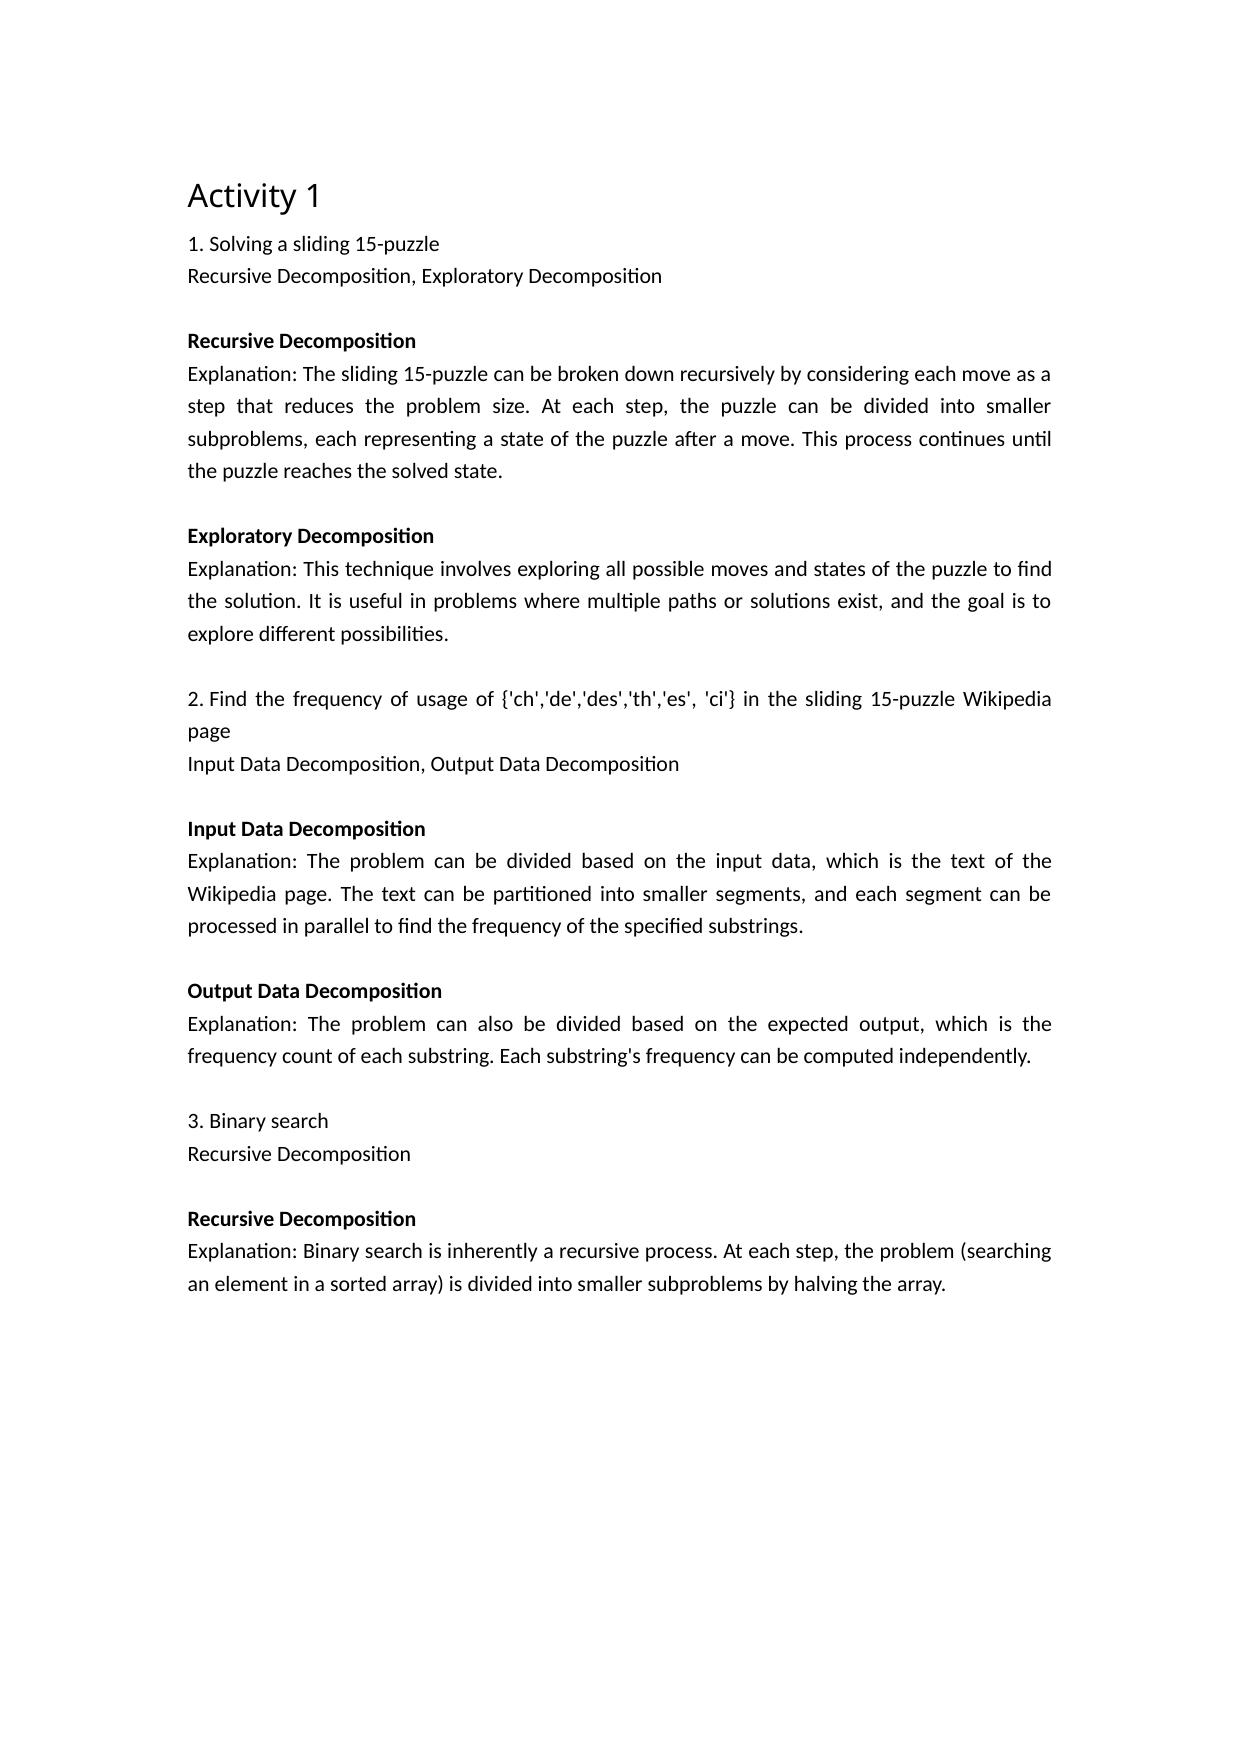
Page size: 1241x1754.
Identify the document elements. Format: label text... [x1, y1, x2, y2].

list Explanation: Binary search is inherently a recursive process. At each step, the problem (searching an element in a sorted array) is divided into smaller subproblems by halving the array. [187, 1234, 1053, 1299]
text Activity 1 [187, 162, 1053, 227]
list Recursive Decomposition [187, 1137, 1053, 1169]
list Output Data Decomposition [187, 974, 1053, 1007]
list Solving a sliding 15-puzzle [187, 227, 1053, 259]
list Recursive Decomposition [187, 1202, 1053, 1234]
list Explanation: This technique involves exploring all possible moves and states of the puzzle to find the solution. It is useful in problems where multiple paths or solutions exist, and the goal is to explore different possibilities. [187, 552, 1053, 649]
list Input Data Decomposition [187, 812, 1053, 844]
list Explanation: The problem can be divided based on the input data, which is the text of the Wikipedia page. The text can be partitioned into smaller segments, and each segment can be processed in parallel to find the frequency of the specified substrings. [187, 844, 1053, 942]
list Input Data Decomposition, Output Data Decomposition [187, 747, 1053, 779]
list Explanation: The problem can also be divided based on the expected output, which is the frequency count of each substring. Each substring's frequency can be computed independently. [187, 1007, 1053, 1072]
list Explanation: The sliding 15-puzzle can be broken down recursively by considering each move as a step that reduces the problem size. At each step, the puzzle can be divided into smaller subproblems, each representing a state of the puzzle after a move. This process continues until the puzzle reaches the solved state. [187, 357, 1053, 487]
list Exploratory Decomposition [187, 519, 1053, 552]
list Binary search [187, 1104, 1053, 1137]
list Recursive Decomposition, Exploratory Decomposition [187, 259, 1053, 292]
list Recursive Decomposition [187, 324, 1053, 357]
list Find the frequency of usage of {'ch','de','des','th','es', 'ci'} in the sliding 15-puzzle Wikipedia page [187, 682, 1053, 747]
